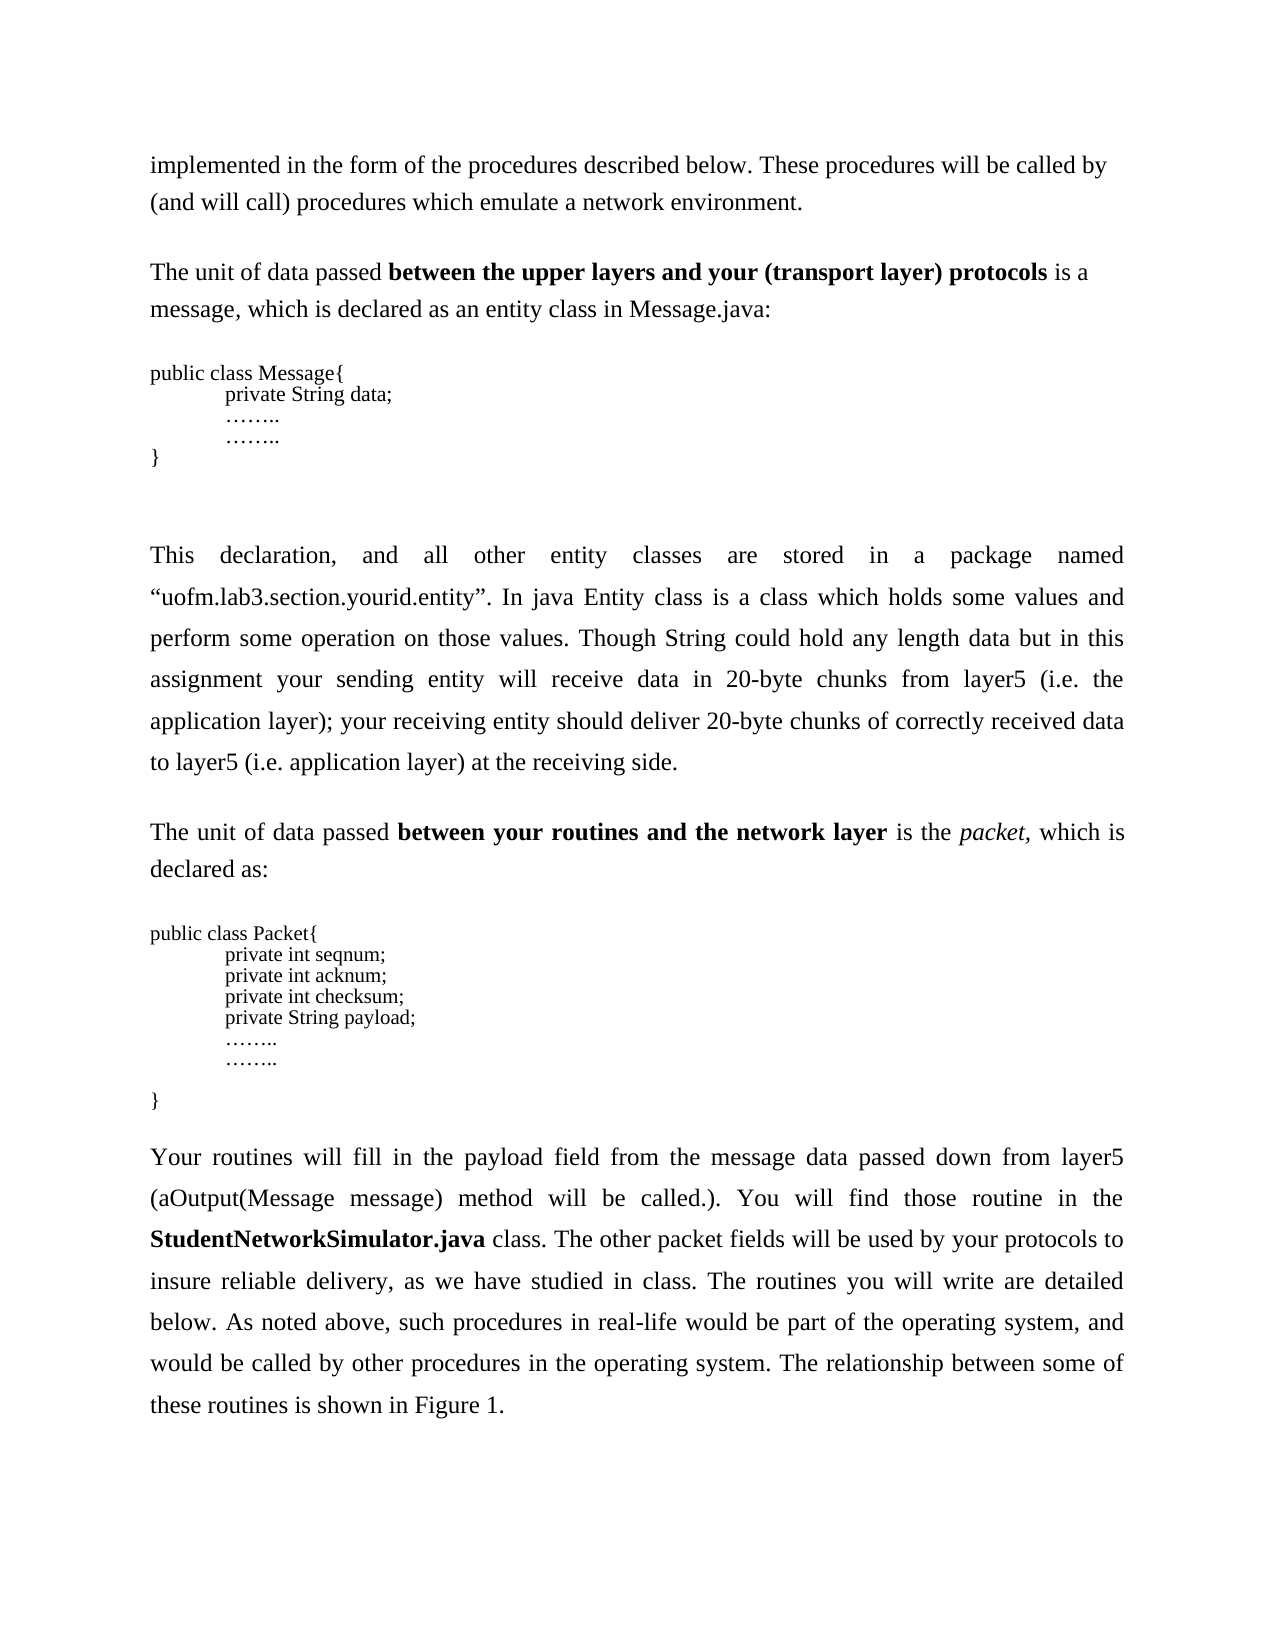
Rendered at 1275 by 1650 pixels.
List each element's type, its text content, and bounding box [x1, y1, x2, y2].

text public class Message{ [150, 364, 1125, 385]
text …….. [150, 427, 1125, 447]
text …….. [150, 1049, 1125, 1070]
text implemented in the form of the procedures described below. These procedures will be called by (and will call) procedures which emulate a network environment. [150, 150, 1125, 216]
text } [150, 447, 1125, 468]
text Your routines will fill in the payload field from the message data passed down from layer5 (aOutput(Message message) method will be called.). You will find those routine in the StudentNetworkSimulator.java class. The other packet fields will be used by your protocols to insure reliable delivery, as we have studied in class. The routines you will write are detailed below. As noted above, such procedures in real-life would be part of the operating system, and would be called by other procedures in the operating system. The relationship between some of these routines is shown in Figure 1. [150, 1142, 1125, 1419]
text private String payload; [150, 1007, 1125, 1028]
text private int seqnum; [150, 945, 1125, 966]
text private int checksum; [150, 987, 1125, 1007]
text The unit of data passed between your routines and the network layer is the packet, which is declared as: [150, 817, 1125, 883]
text …….. [150, 406, 1125, 427]
text …….. [150, 1028, 1125, 1049]
text private String data; [150, 385, 1125, 406]
text } [150, 1091, 1125, 1112]
text This declaration, and all other entity classes are stored in a package named “uofm.lab3.section.yourid.entity”. In java Entity class is a class which holds some values and perform some operation on those values. Though String could hold any length data but in this assignment your sending entity will receive data in 20-byte chunks from layer5 (i.e. the application layer); your receiving entity should deliver 20-byte chunks of correctly received data to layer5 (i.e. application layer) at the receiving side. [150, 540, 1125, 776]
text private int acknum; [150, 966, 1125, 987]
text public class Packet{ [150, 924, 1125, 945]
text The unit of data passed between the upper layers and your (transport layer) protocols is a message, which is declared as an entity class in Message.java: [150, 257, 1125, 323]
